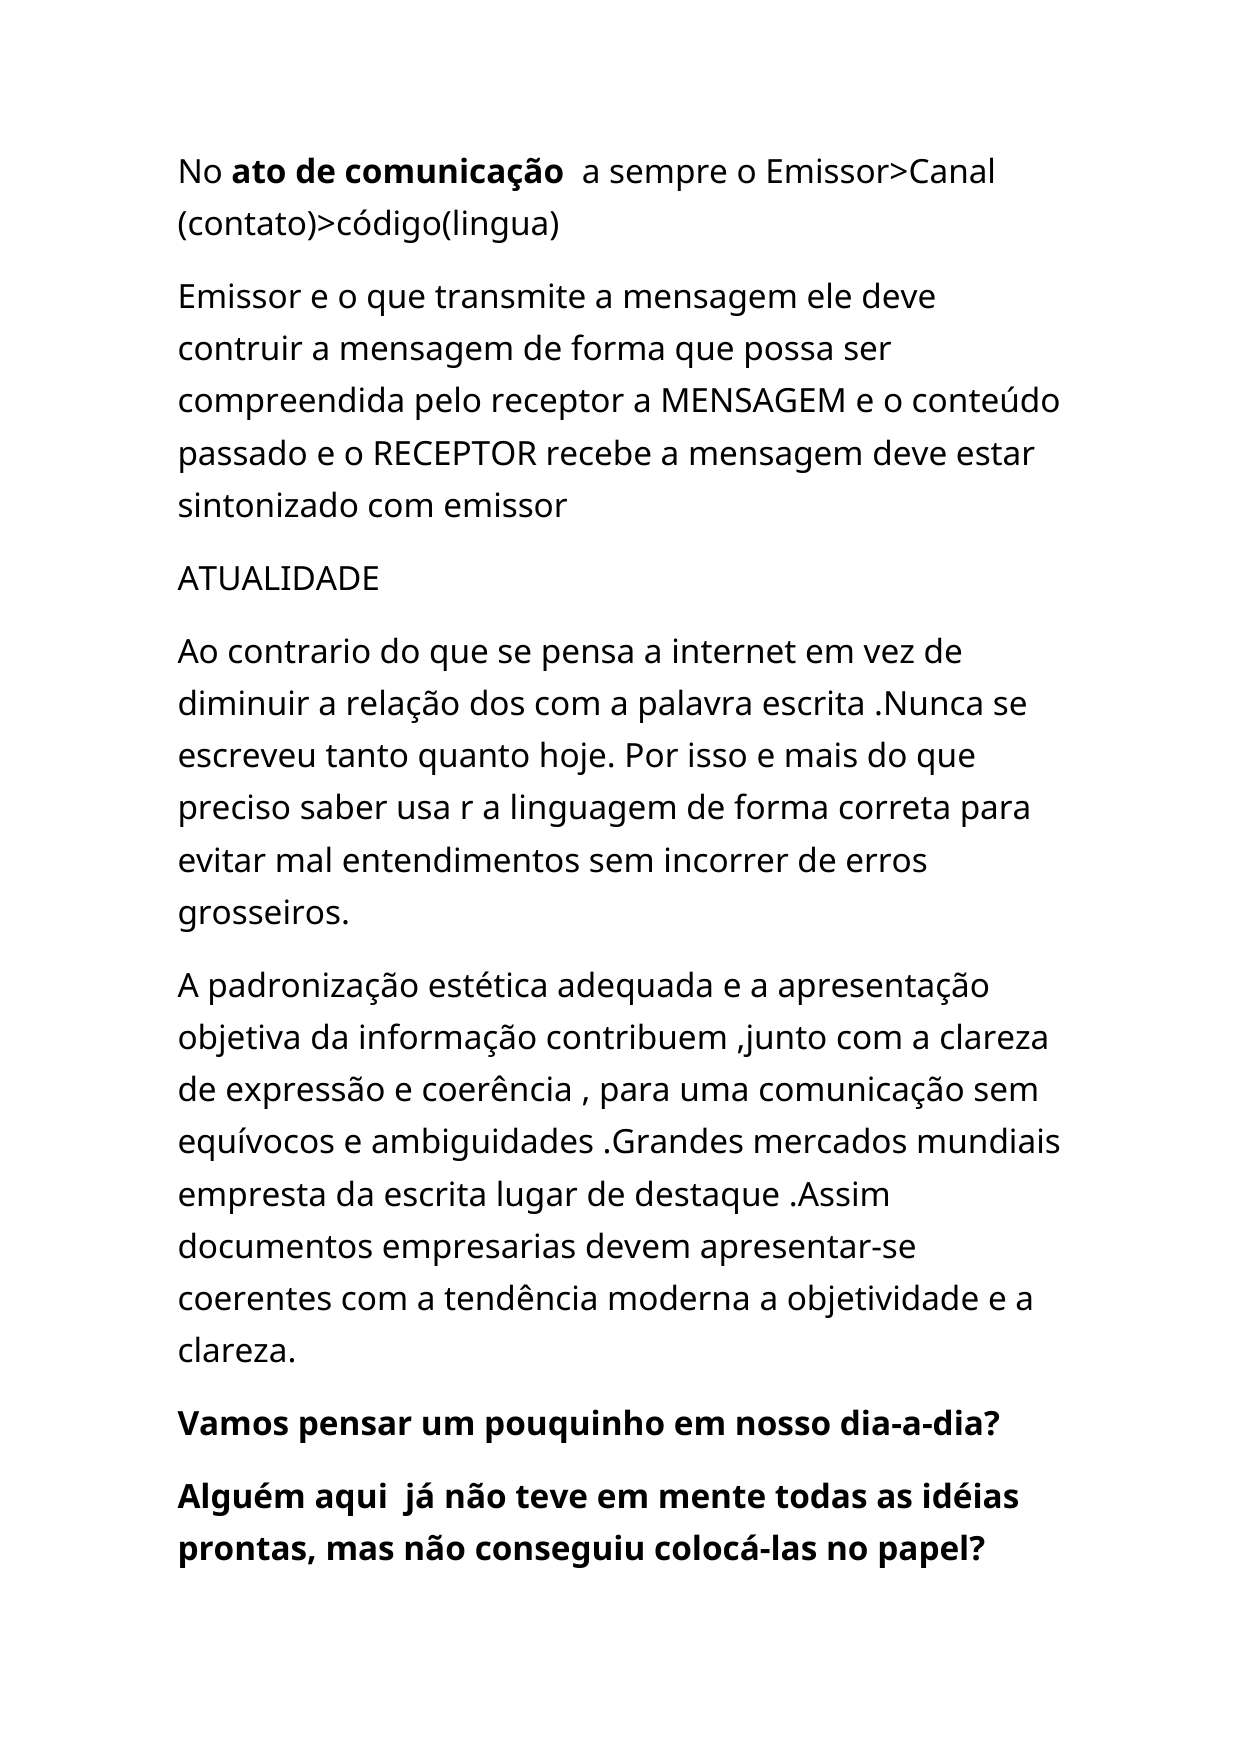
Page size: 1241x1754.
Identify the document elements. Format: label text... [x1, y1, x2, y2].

text Emissor e o que transmite a mensagem ele deve contruir a mensagem de forma que possa ser compreendida pelo receptor a MENSAGEM e o conteúdo passado e o RECEPTOR recebe a mensagem deve estar sintonizado com emissor [177, 273, 1063, 527]
text Alguém aqui já não teve em mente todas as idéias prontas, mas não conseguiu colocá-las no papel? [177, 1473, 1063, 1571]
text Vamos pensar um pouquinho em nosso dia-a-dia? [177, 1400, 1063, 1445]
text Ao contrario do que se pensa a internet em vez de diminuir a relação dos com a palavra escrita .Nunca se escreveu tanto quanto hoje. Por isso e mais do que preciso saber usa r a linguagem de forma correta para evitar mal entendimentos sem incorrer de erros grosseiros. [177, 628, 1063, 934]
text A padronização estética adequada e a apresentação objetiva da informação contribuem ,junto com a clareza de expressão e coerência , para uma comunicação sem equívocos e ambiguidades .Grandes mercados mundiais empresta da escrita lugar de destaque .Assim documentos empresarias devem apresentar-se coerentes com a tendência moderna a objetividade e a clareza. [177, 962, 1063, 1372]
text ATUALIDADE [177, 554, 1063, 600]
text No ato de comunicação a sempre o Emissor>Canal (contato)>código(lingua) [177, 148, 1063, 245]
